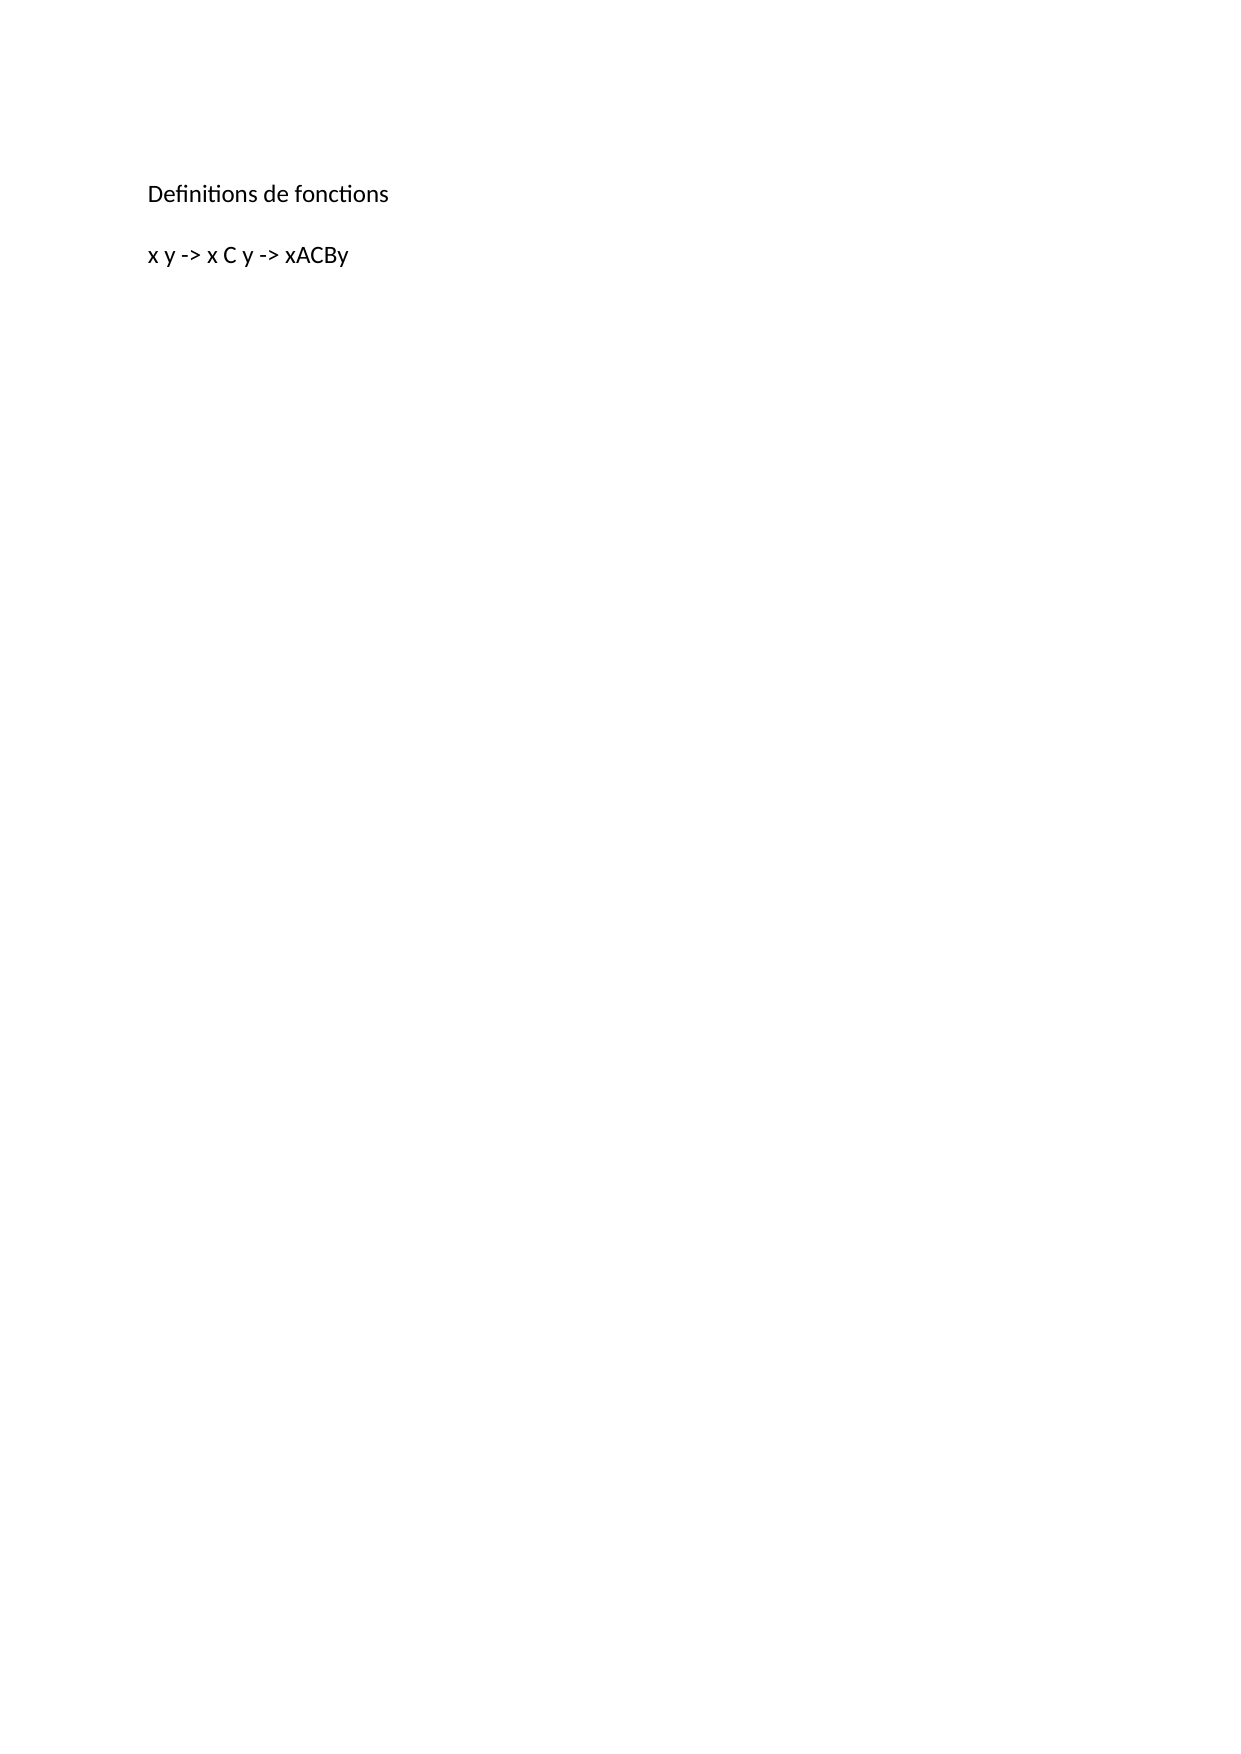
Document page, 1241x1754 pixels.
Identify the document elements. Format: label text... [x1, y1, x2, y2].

text Definitions de fonctions [148, 178, 1093, 209]
text x y -> x C y -> xACBy [148, 239, 1093, 270]
